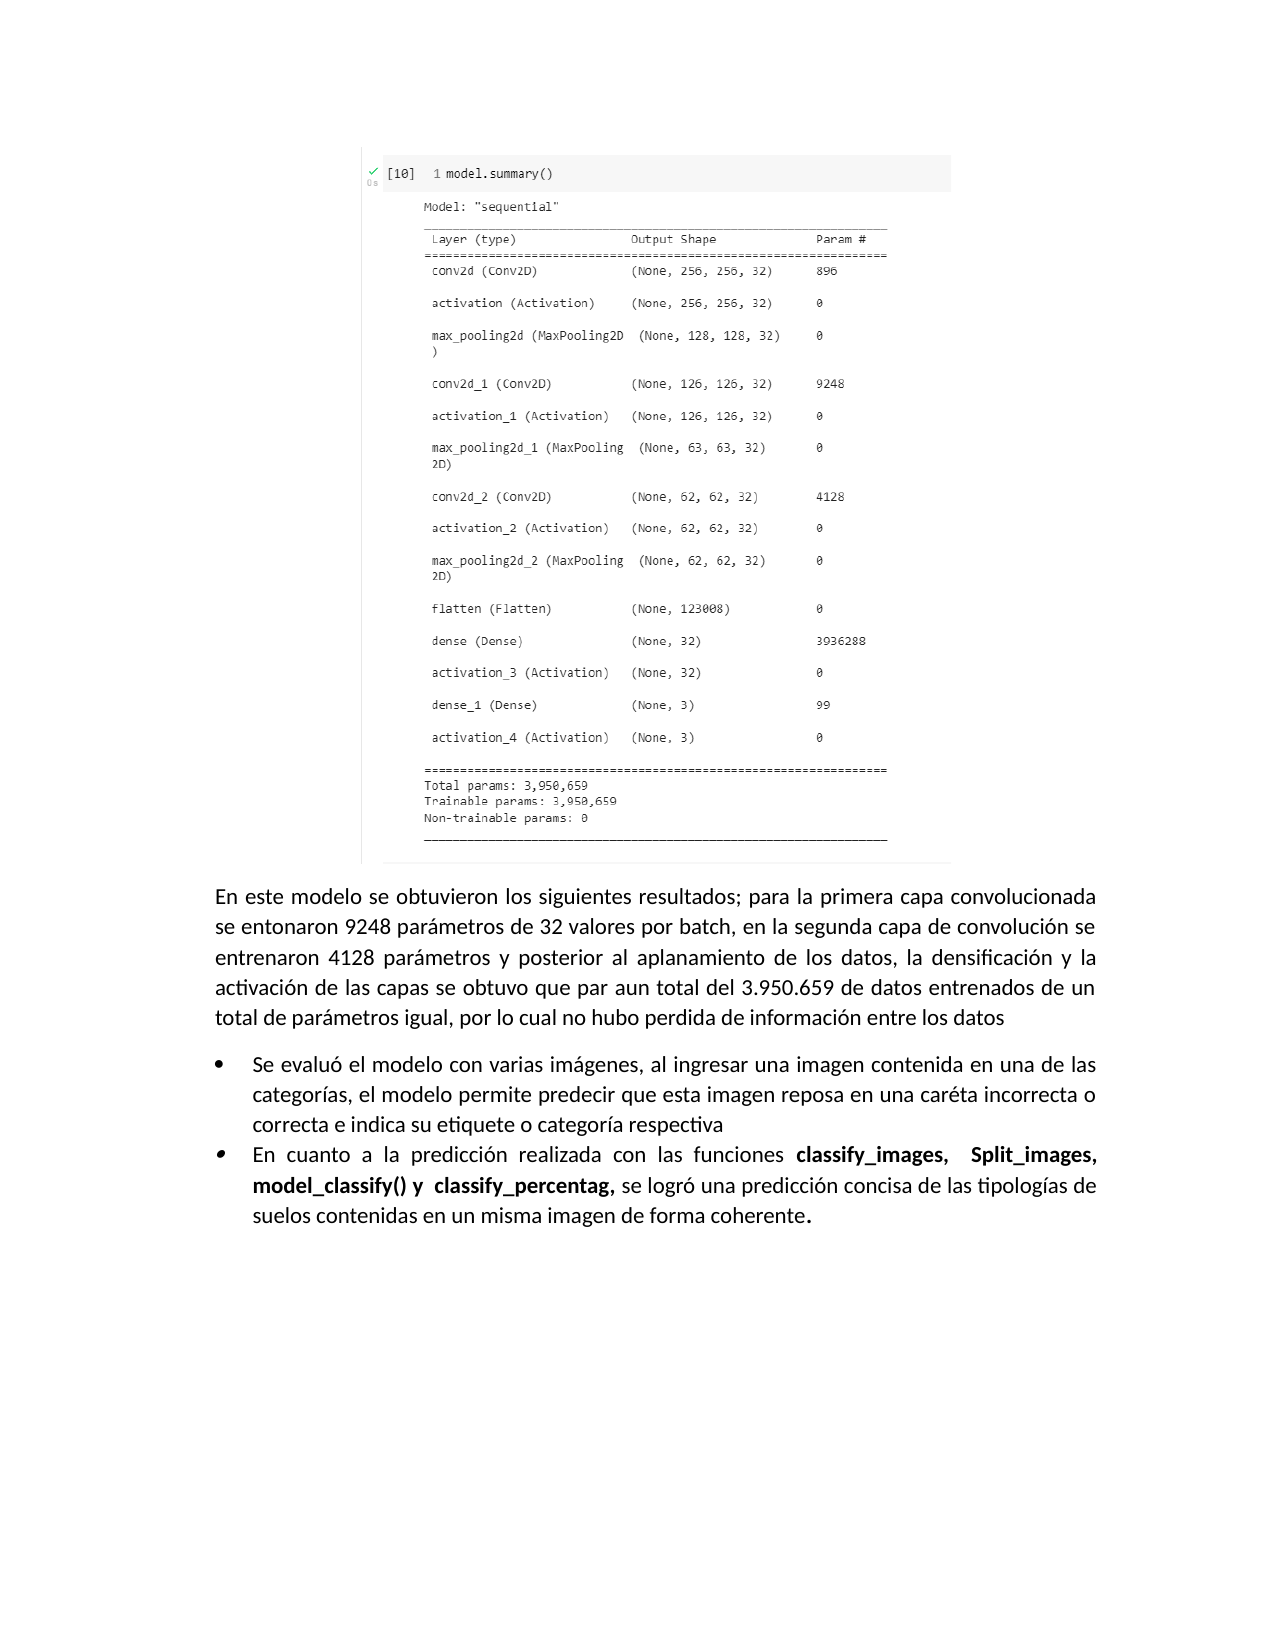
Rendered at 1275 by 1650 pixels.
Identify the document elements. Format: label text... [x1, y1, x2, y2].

list Se evaluó el modelo con varias imágenes, al ingresar una imagen contenida en una de las categorías, el modelo permite predecir que esta imagen reposa en una caréta incorrecta o correcta e indica su etiquete o categoría respectiva [215, 1050, 1098, 1138]
text En este modelo se obtuvieron los siguientes resultados; para la primera capa convolucionada se entonaron 9248 parámetros de 32 valores por batch, en la segunda capa de convolución se entrenaron 4128 parámetros y posterior al aplanamiento de los datos, la densificación y la activación de las capas se obtuvo que par aun total del 3.950.659 de datos entrenados de un total de parámetros igual, por lo cual no hubo perdida de información entre los datos [215, 882, 1098, 1031]
picture [361, 147, 952, 864]
list En cuanto a la predicción realizada con las funciones classify_images, Split_images, model_classify() y classify_percentag, se logró una predicción concisa de las tipologías de suelos contenidas en un misma imagen de forma coherente. [215, 1141, 1098, 1229]
